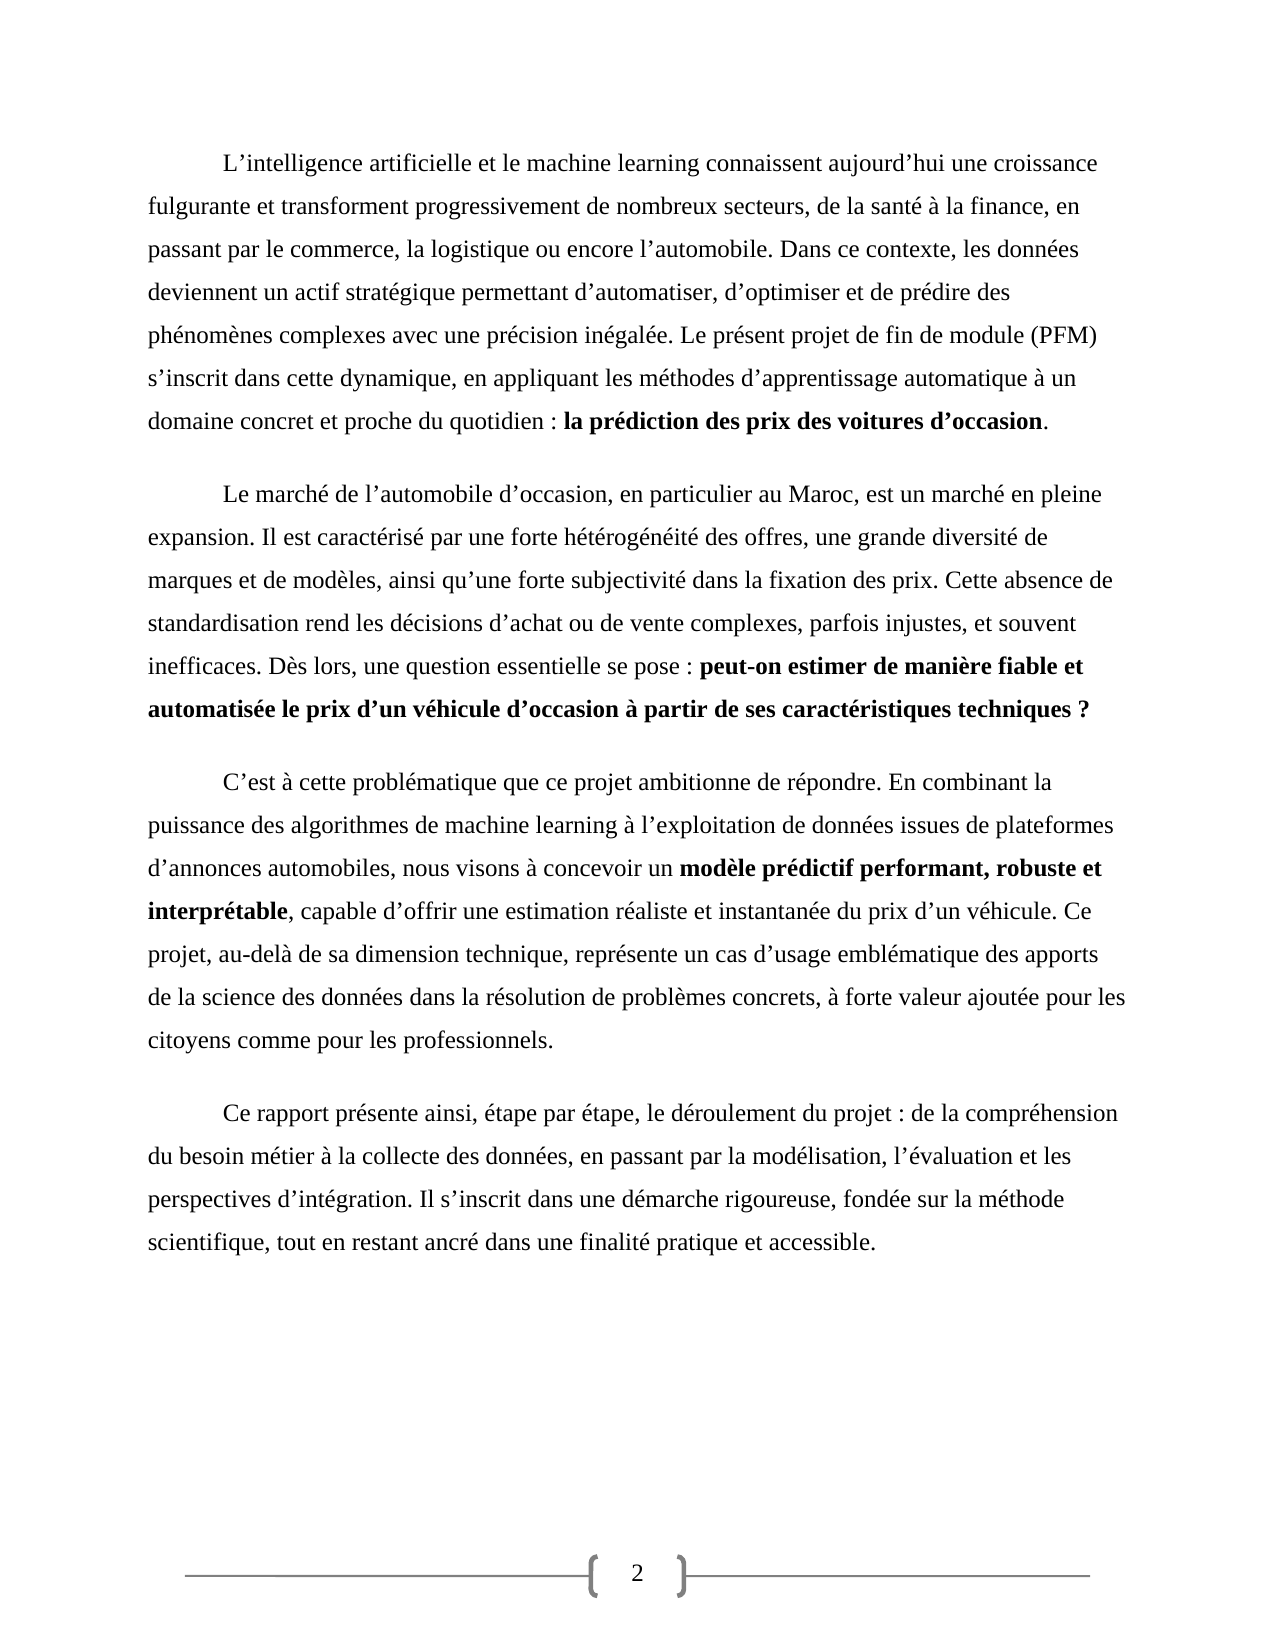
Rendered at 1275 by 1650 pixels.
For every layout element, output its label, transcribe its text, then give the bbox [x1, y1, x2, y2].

text Le marché de l’automobile d’occasion, en particulier au Maroc, est un marché en pleine expansion. Il est caractérisé par une forte hétérogénéité des offres, une grande diversité de marques et de modèles, ainsi qu’une forte subjectivité dans la fixation des prix. Cette absence de standardisation rend les décisions d’achat ou de vente complexes, parfois injustes, et souvent inefficaces. Dès lors, une question essentielle se pose : peut-on estimer de manière fiable et automatisée le prix d’un véhicule d’occasion à partir de ses caractéristiques techniques ? [148, 479, 1127, 723]
text L’intelligence artificielle et le machine learning connaissent aujourd’hui une croissance fulgurante et transforment progressivement de nombreux secteurs, de la santé à la finance, en passant par le commerce, la logistique ou encore l’automobile. Dans ce contexte, les données deviennent un actif stratégique permettant d’automatiser, d’optimiser et de prédire des phénomènes complexes avec une précision inégalée. Le présent projet de fin de module (PFM) s’inscrit dans cette dynamique, en appliquant les méthodes d’apprentissage automatique à un domaine concret et proche du quotidien : la prédiction des prix des voitures d’occasion. [148, 148, 1127, 435]
text Ce rapport présente ainsi, étape par étape, le déroulement du projet : de la compréhension du besoin métier à la collecte des données, en passant par la modélisation, l’évaluation et les perspectives d’intégration. Il s’inscrit dans une démarche rigoureuse, fondée sur la méthode scientifique, tout en restant ancré dans une finalité pratique et accessible. [148, 1098, 1127, 1256]
text C’est à cette problématique que ce projet ambitionne de répondre. En combinant la puissance des algorithmes de machine learning à l’exploitation de données issues de plateformes d’annonces automobiles, nous visons à concevoir un modèle prédictif performant, robuste et interprétable, capable d’offrir une estimation réaliste et instantanée du prix d’un véhicule. Ce projet, au-delà de sa dimension technique, représente un cas d’usage emblématique des apports de la science des données dans la résolution de problèmes concrets, à forte valeur ajoutée pour les citoyens comme pour les professionnels. [148, 767, 1127, 1054]
